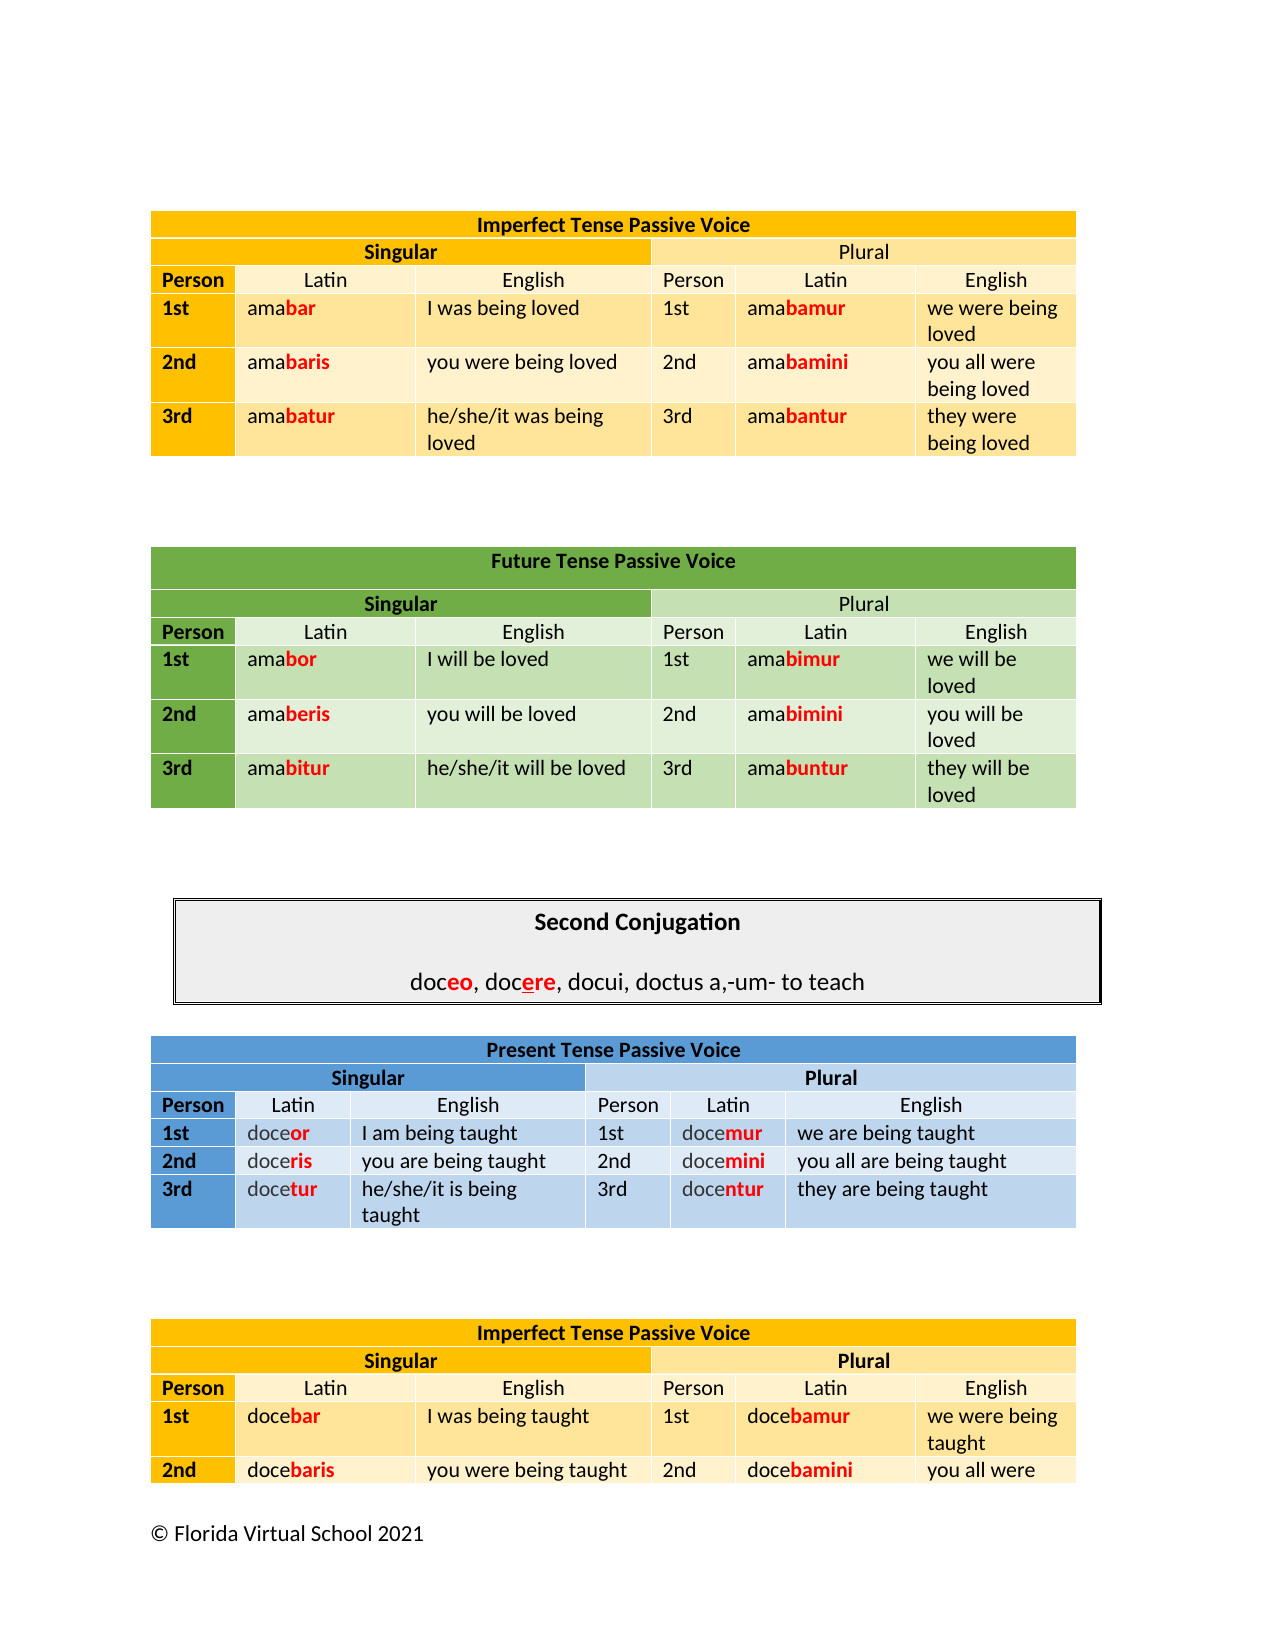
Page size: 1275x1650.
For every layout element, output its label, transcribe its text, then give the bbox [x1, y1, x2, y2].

table_cell I was being taught [416, 1402, 651, 1456]
table_cell 1st [151, 1119, 235, 1146]
table_cell 1st [586, 1119, 670, 1146]
table_cell Person [652, 266, 735, 293]
table_cell amabuntur [736, 754, 915, 808]
table_cell we were being taught [916, 1402, 1076, 1456]
table_cell docentur [671, 1175, 785, 1228]
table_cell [416, 1457, 651, 1483]
table_cell you will be loved [416, 700, 651, 753]
table_cell English [786, 1092, 1076, 1118]
table_cell 2nd [586, 1147, 670, 1174]
table_cell we were being loved [916, 294, 1076, 347]
table_cell 3rd [151, 754, 235, 808]
table_cell he/she/it is being taught [351, 1175, 585, 1228]
table_cell Latin [236, 1092, 350, 1118]
table_cell they were being loved [916, 403, 1076, 456]
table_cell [916, 1457, 1076, 1483]
table_cell they will be loved [916, 754, 1076, 808]
table_cell amabar [236, 294, 415, 347]
table_header Future Tense Passive Voice [151, 547, 1076, 589]
table_cell Latin [736, 266, 915, 293]
table_cell docemur [671, 1119, 785, 1146]
table_cell 3rd [151, 403, 235, 456]
table_cell Person [652, 618, 735, 644]
table_cell 2nd [652, 1457, 735, 1483]
table_cell 1st [652, 646, 735, 699]
table_cell you are being taught [351, 1147, 585, 1174]
table_cell Singular [151, 239, 651, 265]
table_cell 2nd [151, 1147, 235, 1174]
table_cell English [916, 266, 1076, 293]
table_cell 1st [151, 1402, 235, 1456]
table_cell we are being taught [786, 1119, 1076, 1146]
table_cell Latin [671, 1092, 785, 1118]
table_cell amabimur [736, 646, 915, 699]
table_cell docebaris [236, 1457, 415, 1483]
table_cell docebar [236, 1402, 415, 1456]
table_cell Person [151, 266, 235, 293]
table_cell English [416, 618, 651, 644]
table_cell Plural [586, 1064, 1076, 1091]
table_cell docetur [236, 1175, 350, 1228]
table_cell you will be loved [916, 700, 1076, 753]
table_cell Plural [652, 239, 1076, 265]
table_cell 2nd [652, 700, 735, 753]
table_cell Person [652, 1375, 735, 1401]
table_cell we will be loved [916, 646, 1076, 699]
table_header Imperfect Tense Passive Voice [151, 211, 1076, 237]
table_cell Plural [652, 590, 1076, 617]
table_cell amabamur [736, 294, 915, 347]
table_cell I was being loved [416, 294, 651, 347]
table_cell doceris [236, 1147, 350, 1174]
table_cell amabimini [736, 700, 915, 753]
table_cell 1st [652, 1402, 735, 1456]
table_cell 1st [151, 294, 235, 347]
table_cell 2nd [151, 1457, 235, 1483]
table_cell docebamini [736, 1457, 915, 1483]
table_cell amabitur [236, 754, 415, 808]
table_cell English [916, 1375, 1076, 1401]
table_cell you were being loved [416, 348, 651, 402]
table_cell Person [151, 1375, 235, 1401]
table_cell Plural [652, 1347, 1076, 1373]
table_header Second Conjugation doceo, docere, docui, doctus a,-um- to teach [176, 901, 1099, 1001]
table_cell amabamini [736, 348, 915, 402]
table_cell Latin [236, 618, 415, 644]
table_cell Latin [236, 266, 415, 293]
table_cell Person [151, 618, 235, 644]
table_cell Singular [151, 1347, 651, 1373]
table_cell amaberis [236, 700, 415, 753]
table_cell 2nd [151, 700, 235, 753]
table_cell he/she/it was being loved [416, 403, 651, 456]
table_cell 3rd [652, 754, 735, 808]
table_header Present Tense Passive Voice [151, 1036, 1076, 1063]
table_cell amabor [236, 646, 415, 699]
table_cell 3rd [151, 1175, 235, 1228]
table_cell you all were being loved [916, 348, 1076, 402]
table_cell 3rd [586, 1175, 670, 1228]
table_cell he/she/it will be loved [416, 754, 651, 808]
table_cell amabantur [736, 403, 915, 456]
table_cell Person [151, 1092, 235, 1118]
table_cell English [351, 1092, 585, 1118]
table_cell amabaris [236, 348, 415, 402]
table_cell doceor [236, 1119, 350, 1146]
table_cell English [416, 1375, 651, 1401]
table_cell 3rd [652, 403, 735, 456]
table_cell English [916, 618, 1076, 644]
table_cell I will be loved [416, 646, 651, 699]
table_cell they are being taught [786, 1175, 1076, 1228]
table_cell 2nd [151, 348, 235, 402]
table_cell I am being taught [351, 1119, 585, 1146]
table_cell Latin [736, 618, 915, 644]
table_cell Latin [736, 1375, 915, 1401]
table_cell 2nd [652, 348, 735, 402]
table_cell Latin [236, 1375, 415, 1401]
table_cell Singular [151, 590, 651, 617]
table_cell docebamur [736, 1402, 915, 1456]
table_cell Person [586, 1092, 670, 1118]
table_cell 1st [652, 294, 735, 347]
table_cell you all are being taught [786, 1147, 1076, 1174]
table_header Imperfect Tense Passive Voice [151, 1319, 1076, 1346]
table_cell Singular [151, 1064, 585, 1091]
table_cell English [416, 266, 651, 293]
table_cell amabatur [236, 403, 415, 456]
table_cell docemini [671, 1147, 785, 1174]
table_cell 1st [151, 646, 235, 699]
